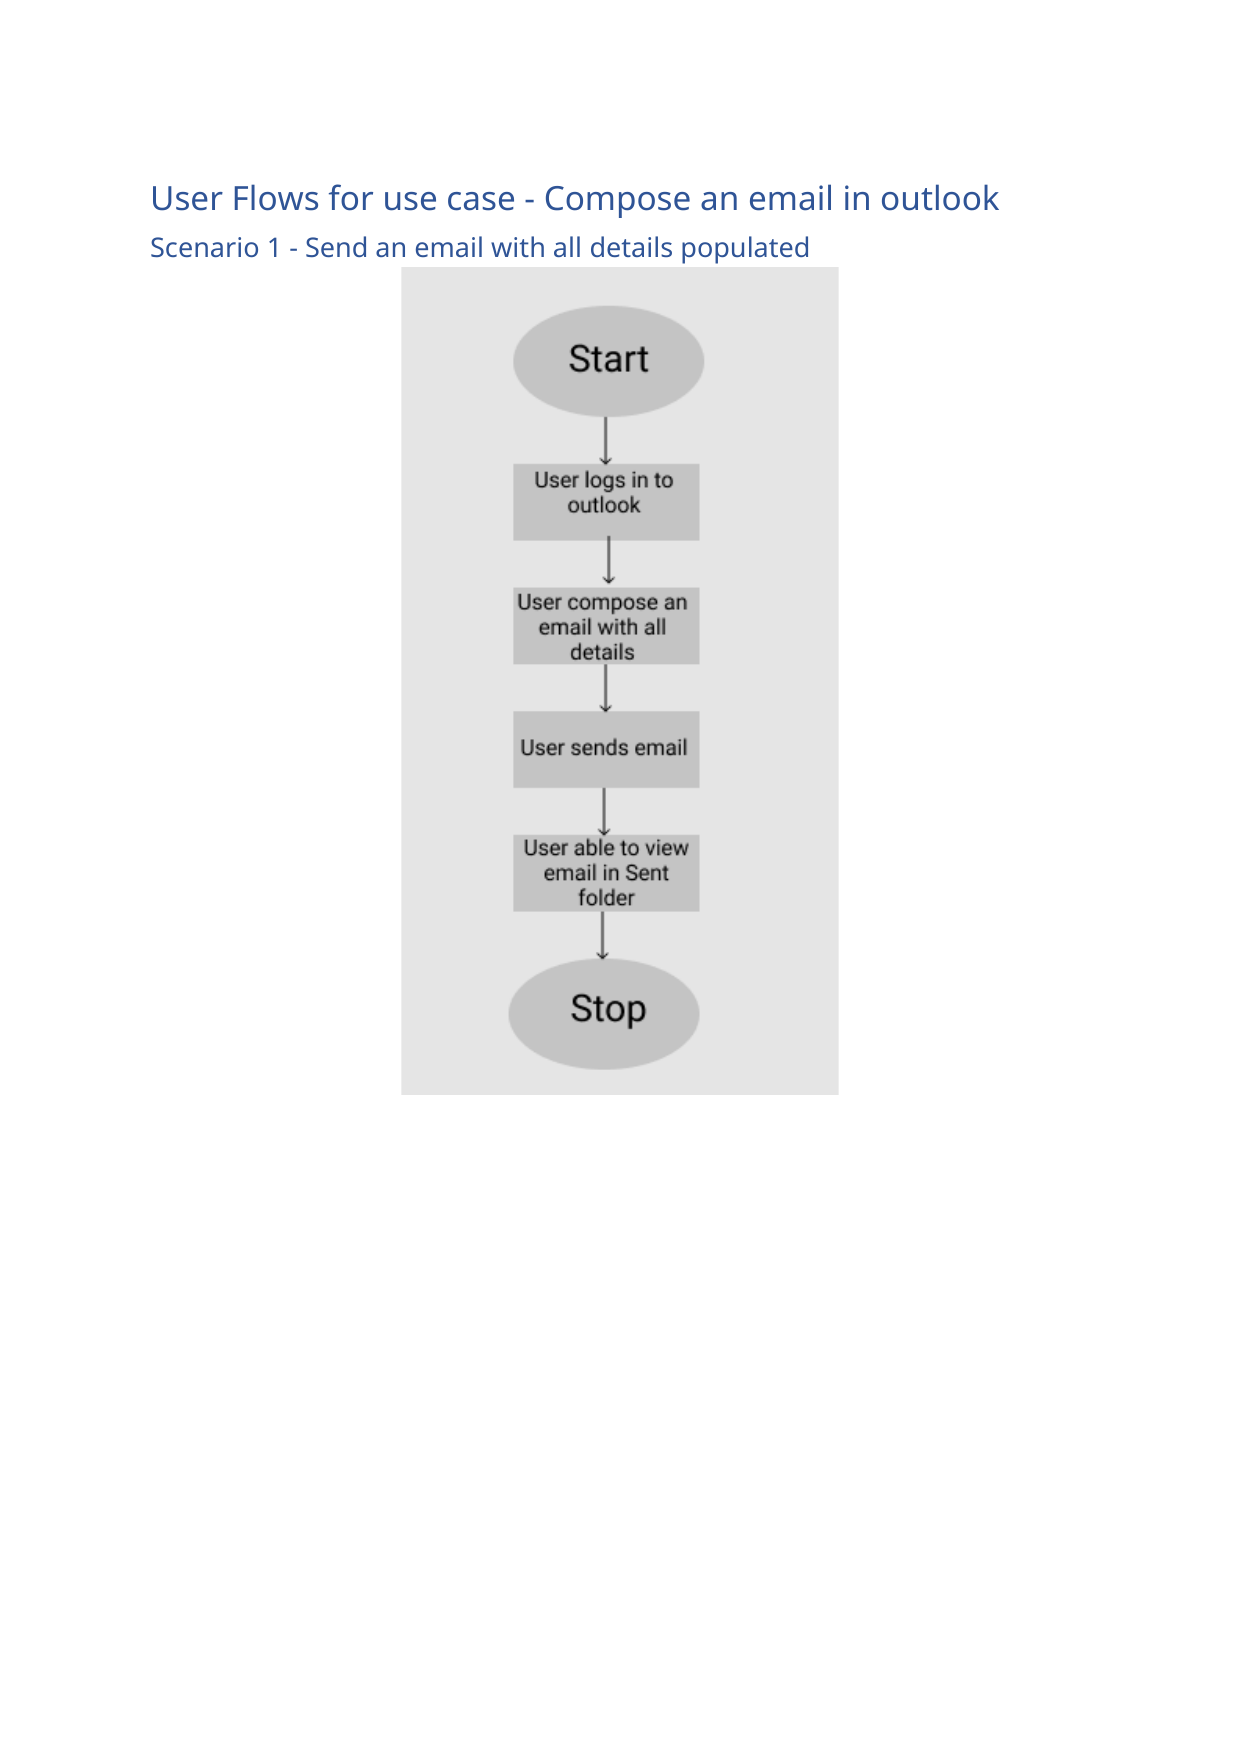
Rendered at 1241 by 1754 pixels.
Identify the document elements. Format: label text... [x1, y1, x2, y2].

subtitle Scenario 1 - Send an email with all details populated [150, 228, 1090, 265]
picture [401, 267, 839, 1095]
subtitle User Flows for use case - Compose an email in outlook [150, 175, 1090, 220]
